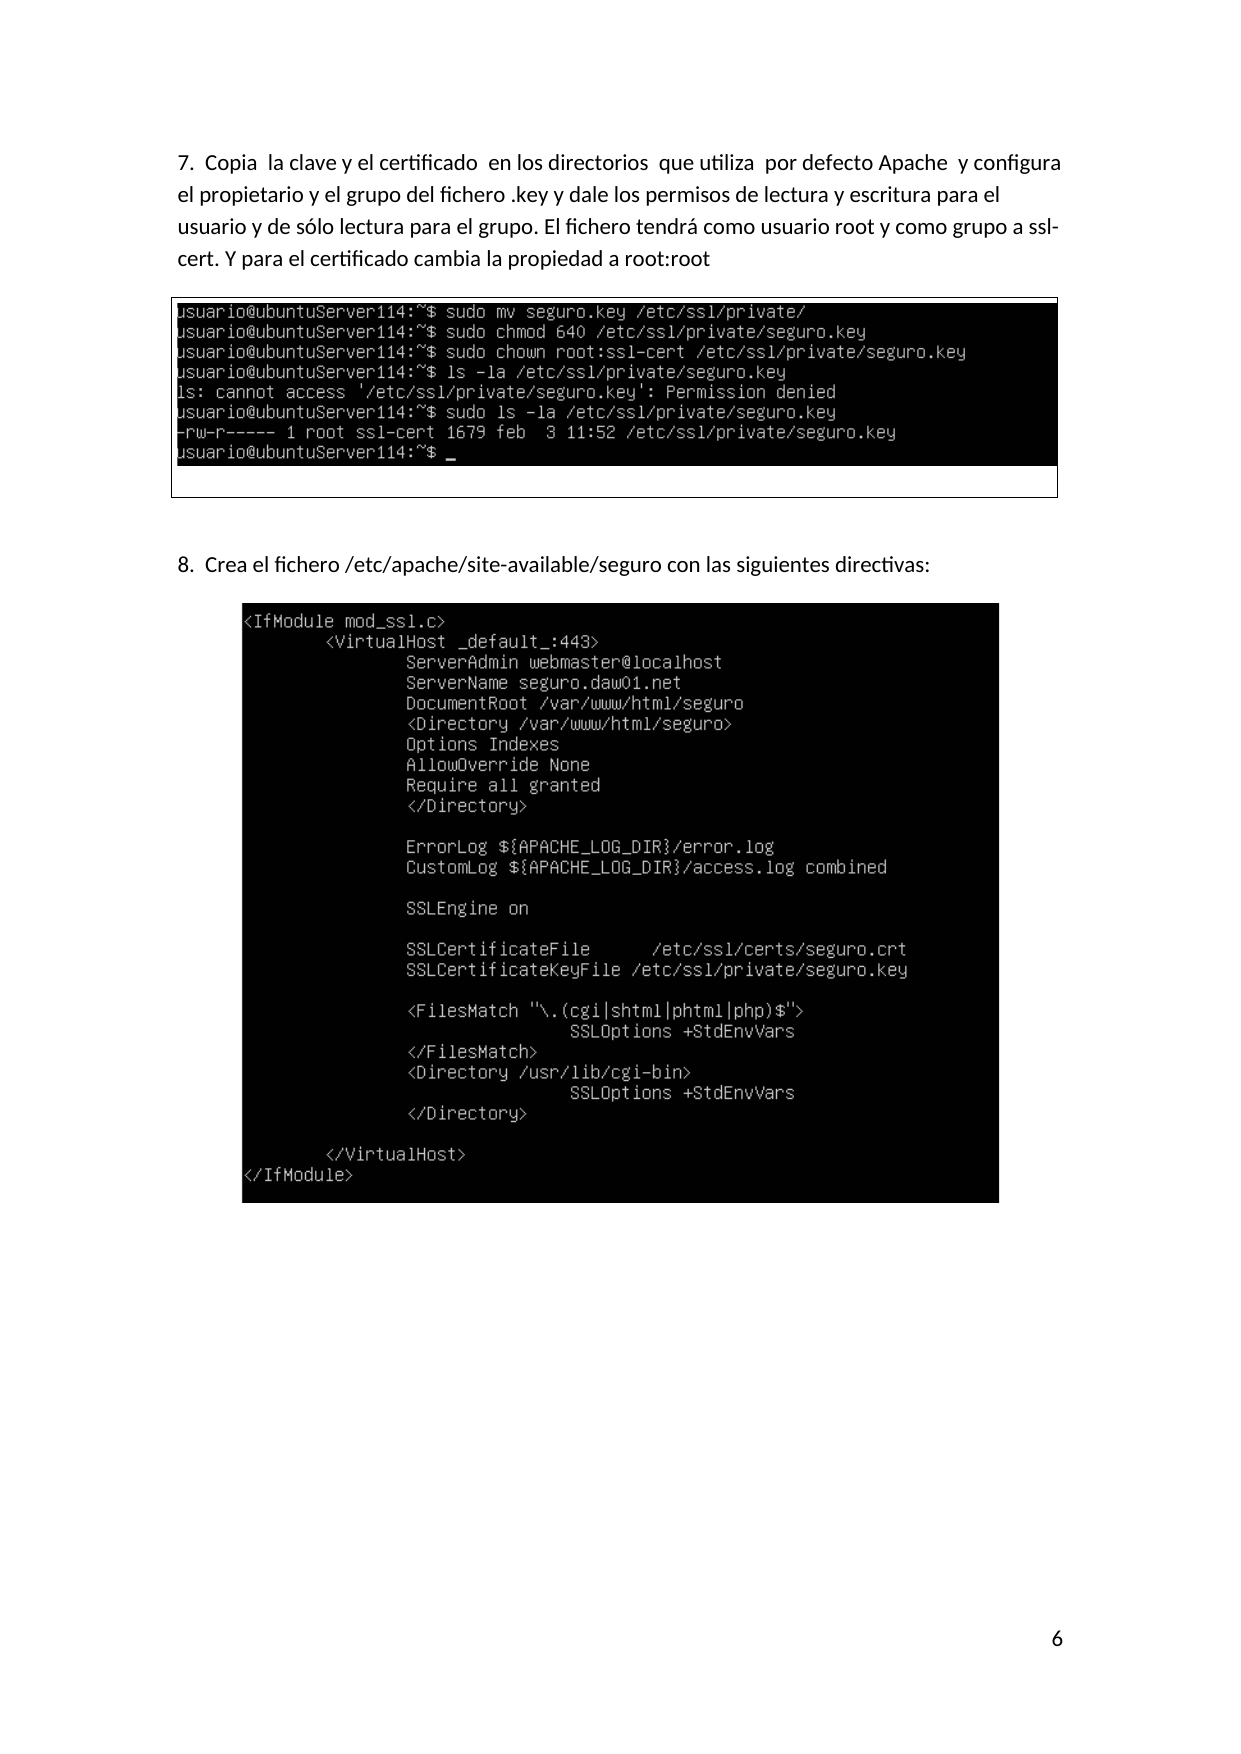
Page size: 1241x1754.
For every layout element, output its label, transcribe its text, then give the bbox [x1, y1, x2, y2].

text 8. Crea el fichero /etc/apache/site-available/seguro con las siguientes directivas: [177, 550, 1063, 578]
text 7. Copia la clave y el certificado en los directorios que utiliza por defecto Apache y configura el propietario y el grupo del fichero .key y dale los permisos de lectura y escritura para el usuario y de sólo lectura para el grupo. El fichero tendrá como usuario root y como grupo a ssl-cert. Y para el certificado cambia la propiedad a root:root [177, 148, 1063, 272]
picture [241, 603, 1000, 1203]
picture [177, 303, 1058, 466]
table_header [172, 298, 1057, 496]
